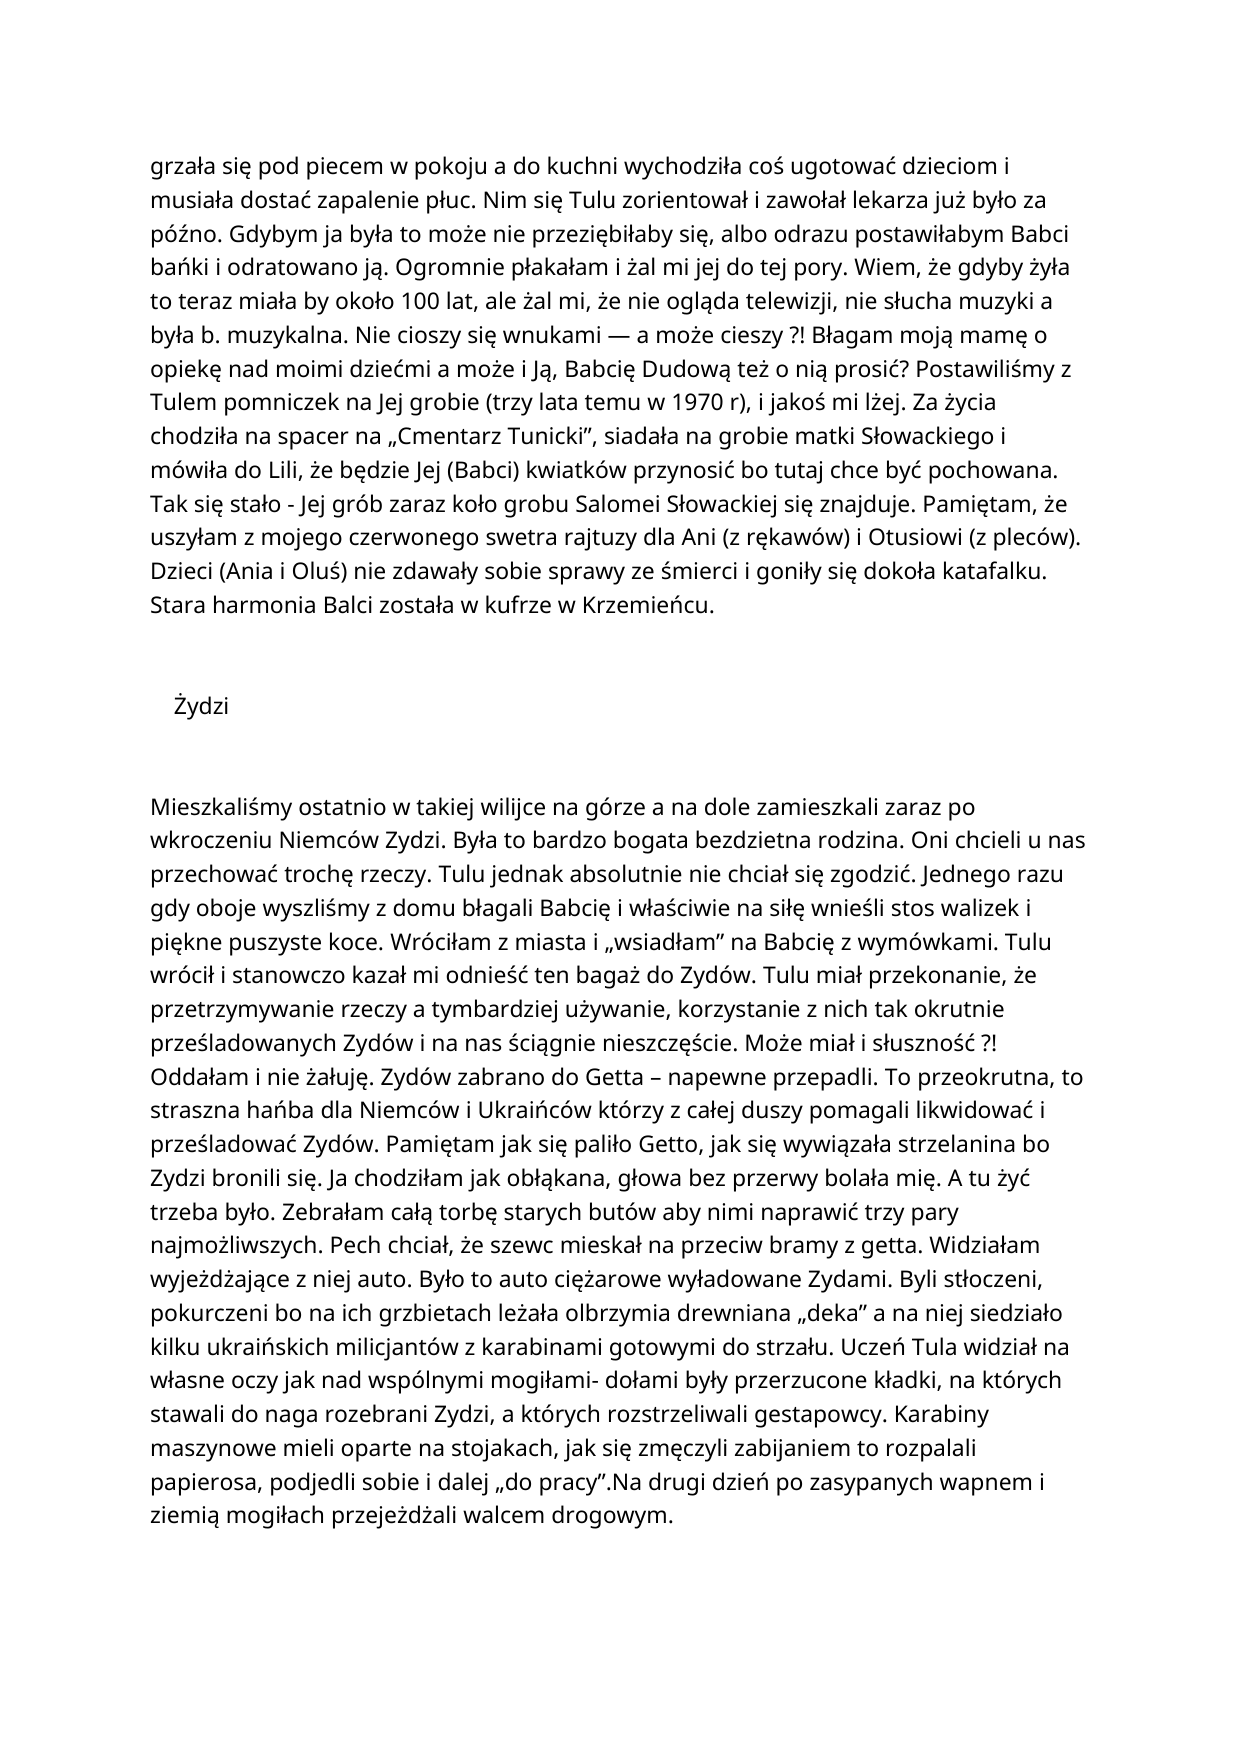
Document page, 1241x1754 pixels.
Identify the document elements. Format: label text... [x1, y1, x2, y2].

text Mieszkaliśmy ostatnio w takiej wilijce na górze a na dole zamieszkali zaraz po wkroczeniu Niemców Zydzi. Była to bardzo bogata bezdzietna rodzina. Oni chcieli u nas przechować trochę rzeczy. Tulu jednak absolutnie nie chciał się zgodzić. Jednego razu gdy oboje wyszliśmy z domu błagali Babcię i właściwie na siłę wnieśli stos walizek i piękne puszyste koce. Wróciłam z miasta i „wsiadłam” na Babcię z wymówkami. Tulu wrócił i stanowczo kazał mi odnieść ten bagaż do Zydów. Tulu miał przekonanie, że przetrzymywanie rzeczy a tymbardziej używanie, korzystanie z nich tak okrutnie prześladowanych Zydów i na nas ściągnie nieszczęście. Może miał i słuszność ?! Oddałam i nie żałuję. Zydów zabrano do Getta – napewne przepadli. To przeokrutna, to straszna hańba dla Niemców i Ukraińców którzy z całej duszy pomagali likwidować i prześladować Zydów. Pamiętam jak się paliło Getto, jak się wywiązała strzelanina bo Zydzi bronili się. Ja chodziłam jak obłąkana, głowa bez przerwy bolała mię. A tu żyć trzeba było. Zebrałam całą torbę starych butów aby nimi naprawić trzy pary najmożliwszych. Pech chciał, że szewc mieskał na przeciw bramy z getta. Widziałam wyjeżdżające z niej auto. Było to auto ciężarowe wyładowane Zydami. Byli stłoczeni, pokurczeni bo na ich grzbietach leżała olbrzymia drewniana „deka” a na niej siedziało kilku ukraińskich milicjantów z karabinami gotowymi do strzału. Uczeń Tula widział na własne oczy jak nad wspólnymi mogiłami- dołami były przerzucone kładki, na których stawali do naga rozebrani Zydzi, a których rozstrzeliwali gestapowcy. Karabiny maszynowe mieli oparte na stojakach, jak się zmęczyli zabijaniem to rozpalali papierosa, podjedli sobie i dalej „do pracy”.Na drugi dzień po zasypanych wapnem i ziemią mogiłach przejeżdżali walcem drogowym. [150, 790, 1090, 1530]
text Żydzi [150, 689, 1090, 721]
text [150, 150, 1090, 620]
